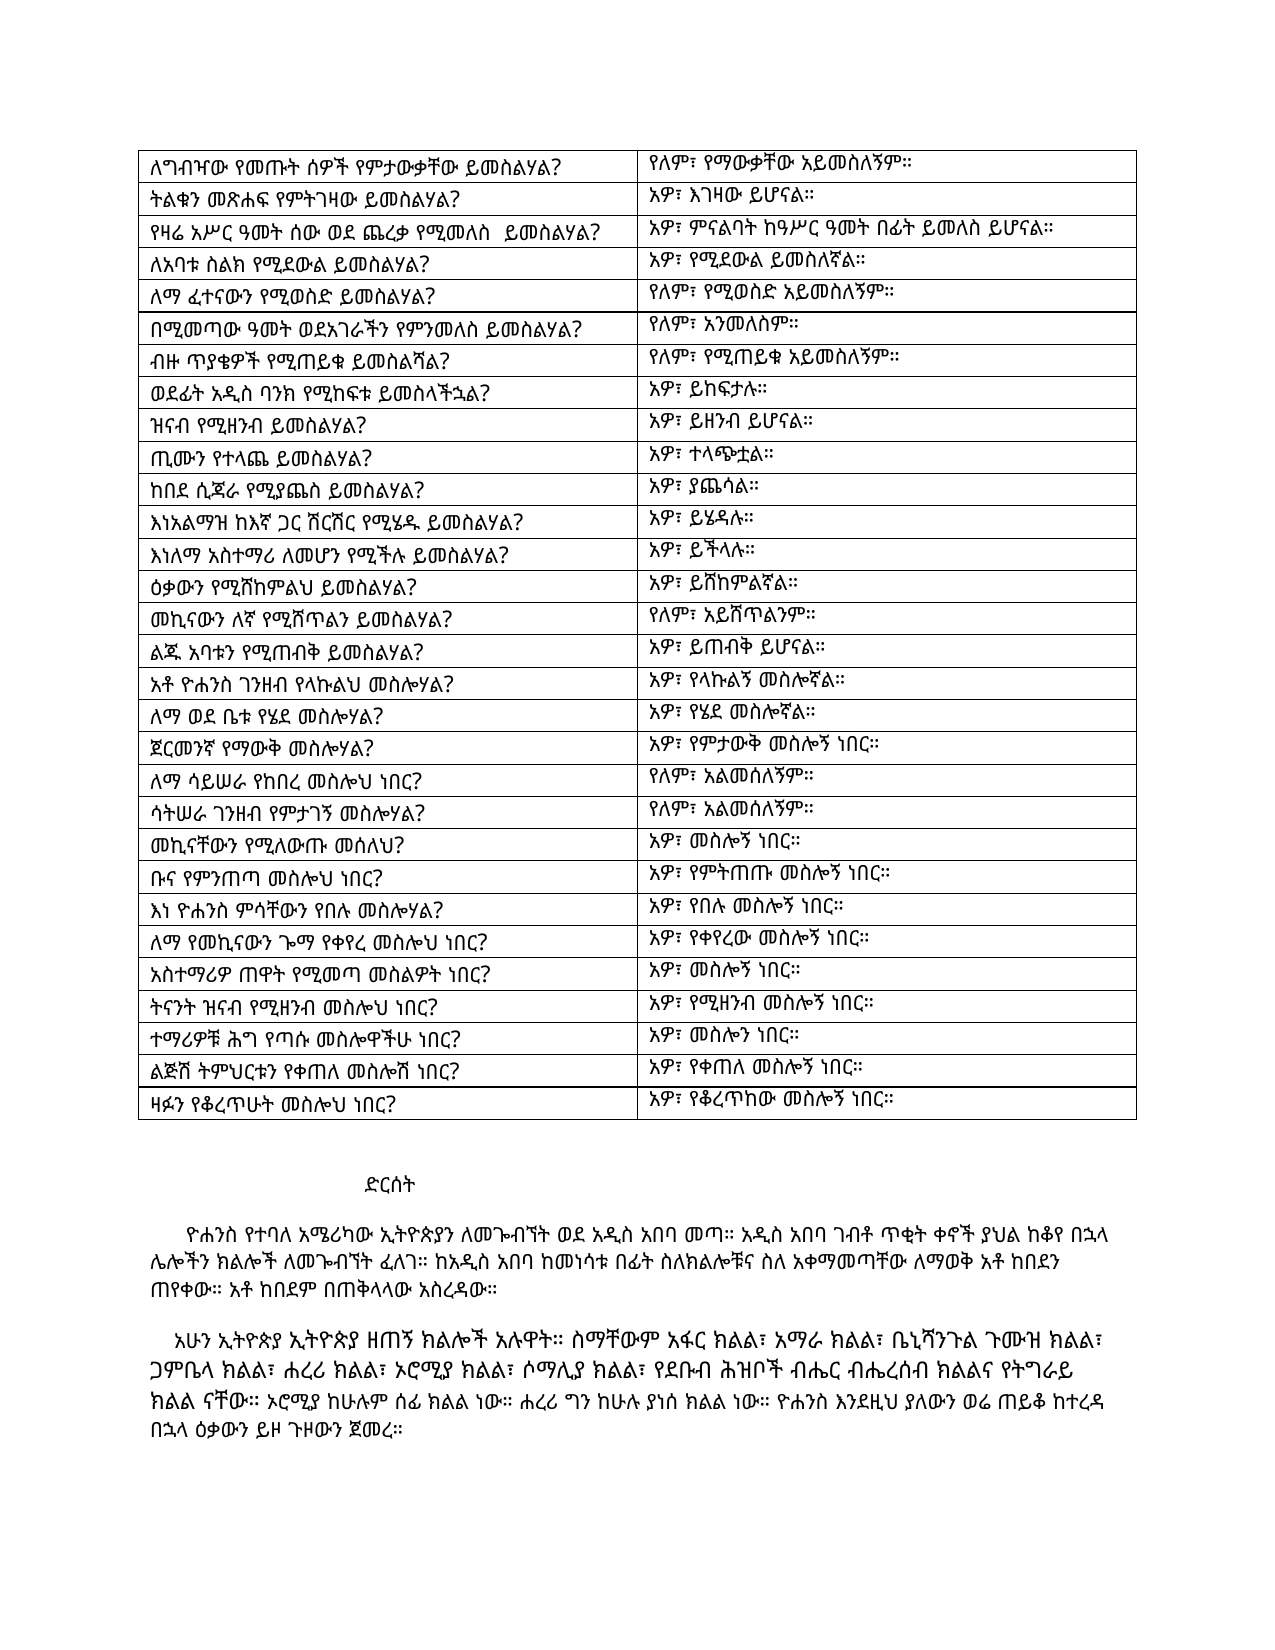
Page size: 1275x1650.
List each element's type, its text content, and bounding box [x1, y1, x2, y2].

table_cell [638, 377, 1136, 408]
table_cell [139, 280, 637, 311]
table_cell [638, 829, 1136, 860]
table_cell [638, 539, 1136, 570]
text አሁን ኢትዮጵያ ኢትዮጵያ ዘጠኝ ክልሎች አሉዋት። ስማቸውም አፋር ክልል፣ አማራ ክልል፣ ቤኒሻንጉል ጉሙዝ ክልል፣ ጋምቤላ ክልል፣ ሐረሪ ክልል፣ ኦሮሚያ ክልል፣ ሶማሊያ ክልል፣ የደቡብ ሕዝቦች ብሔር ብሔረሰብ ክልልና የትግራይ ክልል ናቸው። ኦሮሚያ ከሁሉም ሰፊ ክልል ነው። ሐረሪ ግን ከሁሉ ያነሰ ክልል ነው። ዮሐንስ እንደዚህ ያለውን ወሬ ጠይቆ ከተረዳ በኋላ ዕቃውን ይዞ ጉዞውን ጀመረ። [150, 1327, 1125, 1443]
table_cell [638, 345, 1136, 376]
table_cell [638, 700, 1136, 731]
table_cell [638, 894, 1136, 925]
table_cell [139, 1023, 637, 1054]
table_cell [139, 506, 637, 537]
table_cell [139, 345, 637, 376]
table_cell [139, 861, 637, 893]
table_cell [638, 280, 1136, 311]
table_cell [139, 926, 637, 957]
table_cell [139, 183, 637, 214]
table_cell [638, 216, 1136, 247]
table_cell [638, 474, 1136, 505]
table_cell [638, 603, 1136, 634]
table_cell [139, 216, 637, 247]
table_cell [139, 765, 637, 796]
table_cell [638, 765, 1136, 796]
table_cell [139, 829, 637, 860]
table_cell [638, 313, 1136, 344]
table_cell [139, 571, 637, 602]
text ድርሰት [150, 1173, 1125, 1197]
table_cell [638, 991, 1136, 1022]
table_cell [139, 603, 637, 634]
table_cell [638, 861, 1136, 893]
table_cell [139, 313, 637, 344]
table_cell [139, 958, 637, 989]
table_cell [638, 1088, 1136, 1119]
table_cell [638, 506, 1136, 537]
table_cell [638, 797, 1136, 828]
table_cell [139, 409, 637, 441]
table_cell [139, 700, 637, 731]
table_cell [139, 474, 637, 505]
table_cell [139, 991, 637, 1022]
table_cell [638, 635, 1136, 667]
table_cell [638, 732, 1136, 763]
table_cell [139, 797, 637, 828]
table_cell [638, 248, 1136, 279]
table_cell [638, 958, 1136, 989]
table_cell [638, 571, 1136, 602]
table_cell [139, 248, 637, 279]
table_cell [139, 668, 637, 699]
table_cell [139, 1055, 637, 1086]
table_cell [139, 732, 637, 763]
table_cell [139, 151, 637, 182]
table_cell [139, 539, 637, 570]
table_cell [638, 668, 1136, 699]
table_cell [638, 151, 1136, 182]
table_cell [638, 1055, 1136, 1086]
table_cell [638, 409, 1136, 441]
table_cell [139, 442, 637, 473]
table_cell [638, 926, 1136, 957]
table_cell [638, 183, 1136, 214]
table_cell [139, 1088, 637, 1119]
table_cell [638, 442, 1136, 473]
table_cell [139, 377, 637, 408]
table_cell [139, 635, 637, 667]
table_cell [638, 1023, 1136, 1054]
text ዮሐንስ የተባለ አሜሪካው ኢትዮጵያን ለመጐብኘት ወደ አዲስ አበባ መጣ። አዲስ አበባ ገብቶ ጥቂት ቀኖች ያህል ከቆየ በኋላ ሌሎችን ክልሎች ለመጐብኘት ፈለገ። ከአዲስ አበባ ከመነሳቱ በፊት ስለክልሎቹና ስለ አቀማመጣቸው ለማወቅ አቶ ከበደን ጠየቀው። አቶ ከበደም በጠቅላላው አስረዳው። [150, 1223, 1125, 1302]
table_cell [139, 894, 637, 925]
